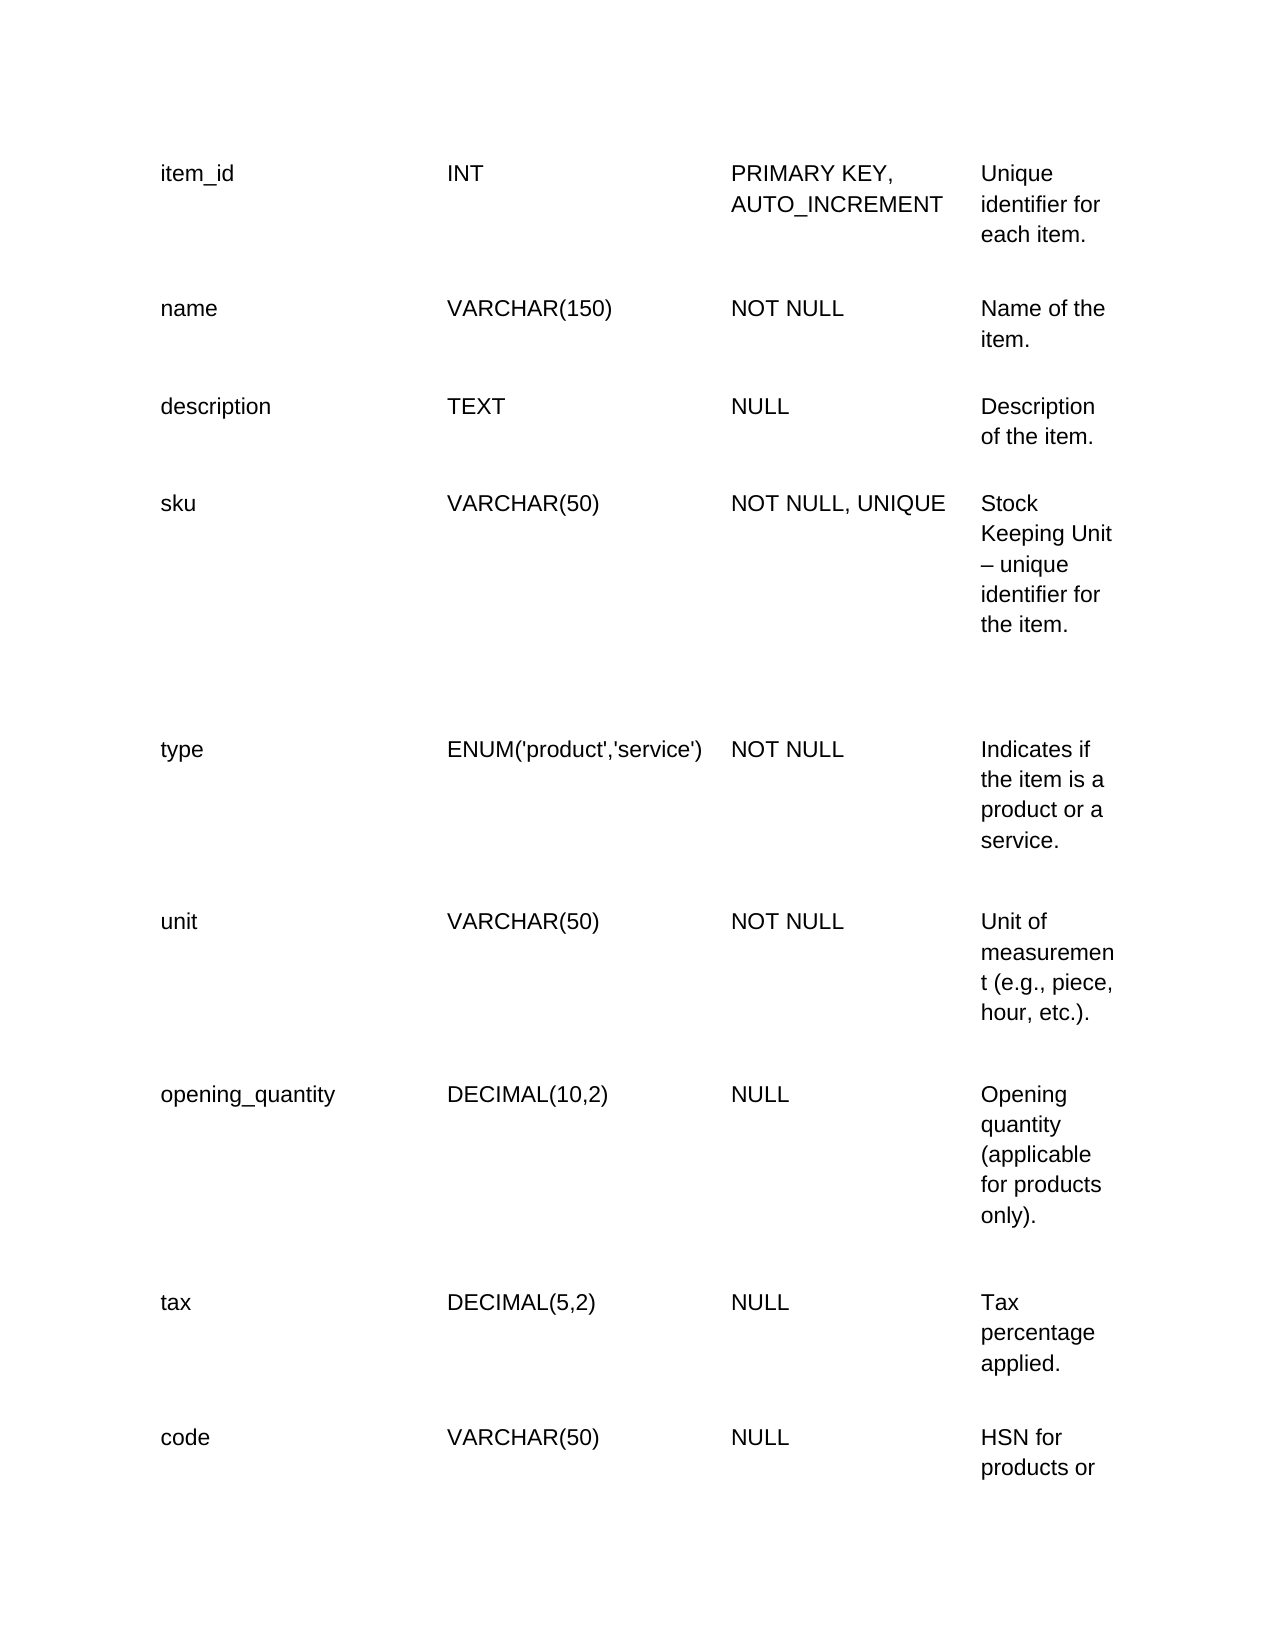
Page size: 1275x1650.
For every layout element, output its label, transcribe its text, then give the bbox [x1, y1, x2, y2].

table_cell unit [150, 898, 436, 1070]
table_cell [970, 1414, 1125, 1500]
table_cell description [150, 382, 436, 480]
table_cell NULL [720, 382, 970, 480]
table_cell NULL [720, 1279, 970, 1413]
table_cell Stock Keeping Unit – unique identifier for the item. [970, 480, 1125, 726]
table_cell NOT NULL, UNIQUE [720, 480, 970, 726]
table_cell Unit of measurement (e.g., piece, hour, etc.). [970, 898, 1125, 1070]
table_cell INT [436, 150, 720, 285]
table_cell VARCHAR(150) [436, 285, 720, 382]
table_cell type [150, 726, 436, 898]
table_cell Description of the item. [970, 382, 1125, 480]
table_cell Name of the item. [970, 285, 1125, 382]
table_cell item_id [150, 150, 436, 285]
table_cell code [150, 1414, 436, 1500]
table_cell NULL [720, 1070, 970, 1279]
table_cell tax [150, 1279, 436, 1413]
table_cell Opening quantity (applicable for products only). [970, 1070, 1125, 1279]
table_cell PRIMARY KEY, AUTO_INCREMENT [720, 150, 970, 285]
table_cell VARCHAR(50) [436, 1414, 720, 1500]
table_cell NOT NULL [720, 726, 970, 898]
table_cell DECIMAL(5,2) [436, 1279, 720, 1413]
table_cell NOT NULL [720, 898, 970, 1070]
table_cell Indicates if the item is a product or a service. [970, 726, 1125, 898]
table_cell NULL [720, 1414, 970, 1500]
table_cell Unique identifier for each item. [970, 150, 1125, 285]
table_cell sku [150, 480, 436, 726]
table_cell DECIMAL(10,2) [436, 1070, 720, 1279]
table_cell TEXT [436, 382, 720, 480]
table_cell VARCHAR(50) [436, 898, 720, 1070]
table_cell name [150, 285, 436, 382]
table_cell opening_quantity [150, 1070, 436, 1279]
table_cell VARCHAR(50) [436, 480, 720, 726]
table_cell ENUM('product','service') [436, 726, 720, 898]
table_cell NOT NULL [720, 285, 970, 382]
table_cell Tax percentage applied. [970, 1279, 1125, 1413]
